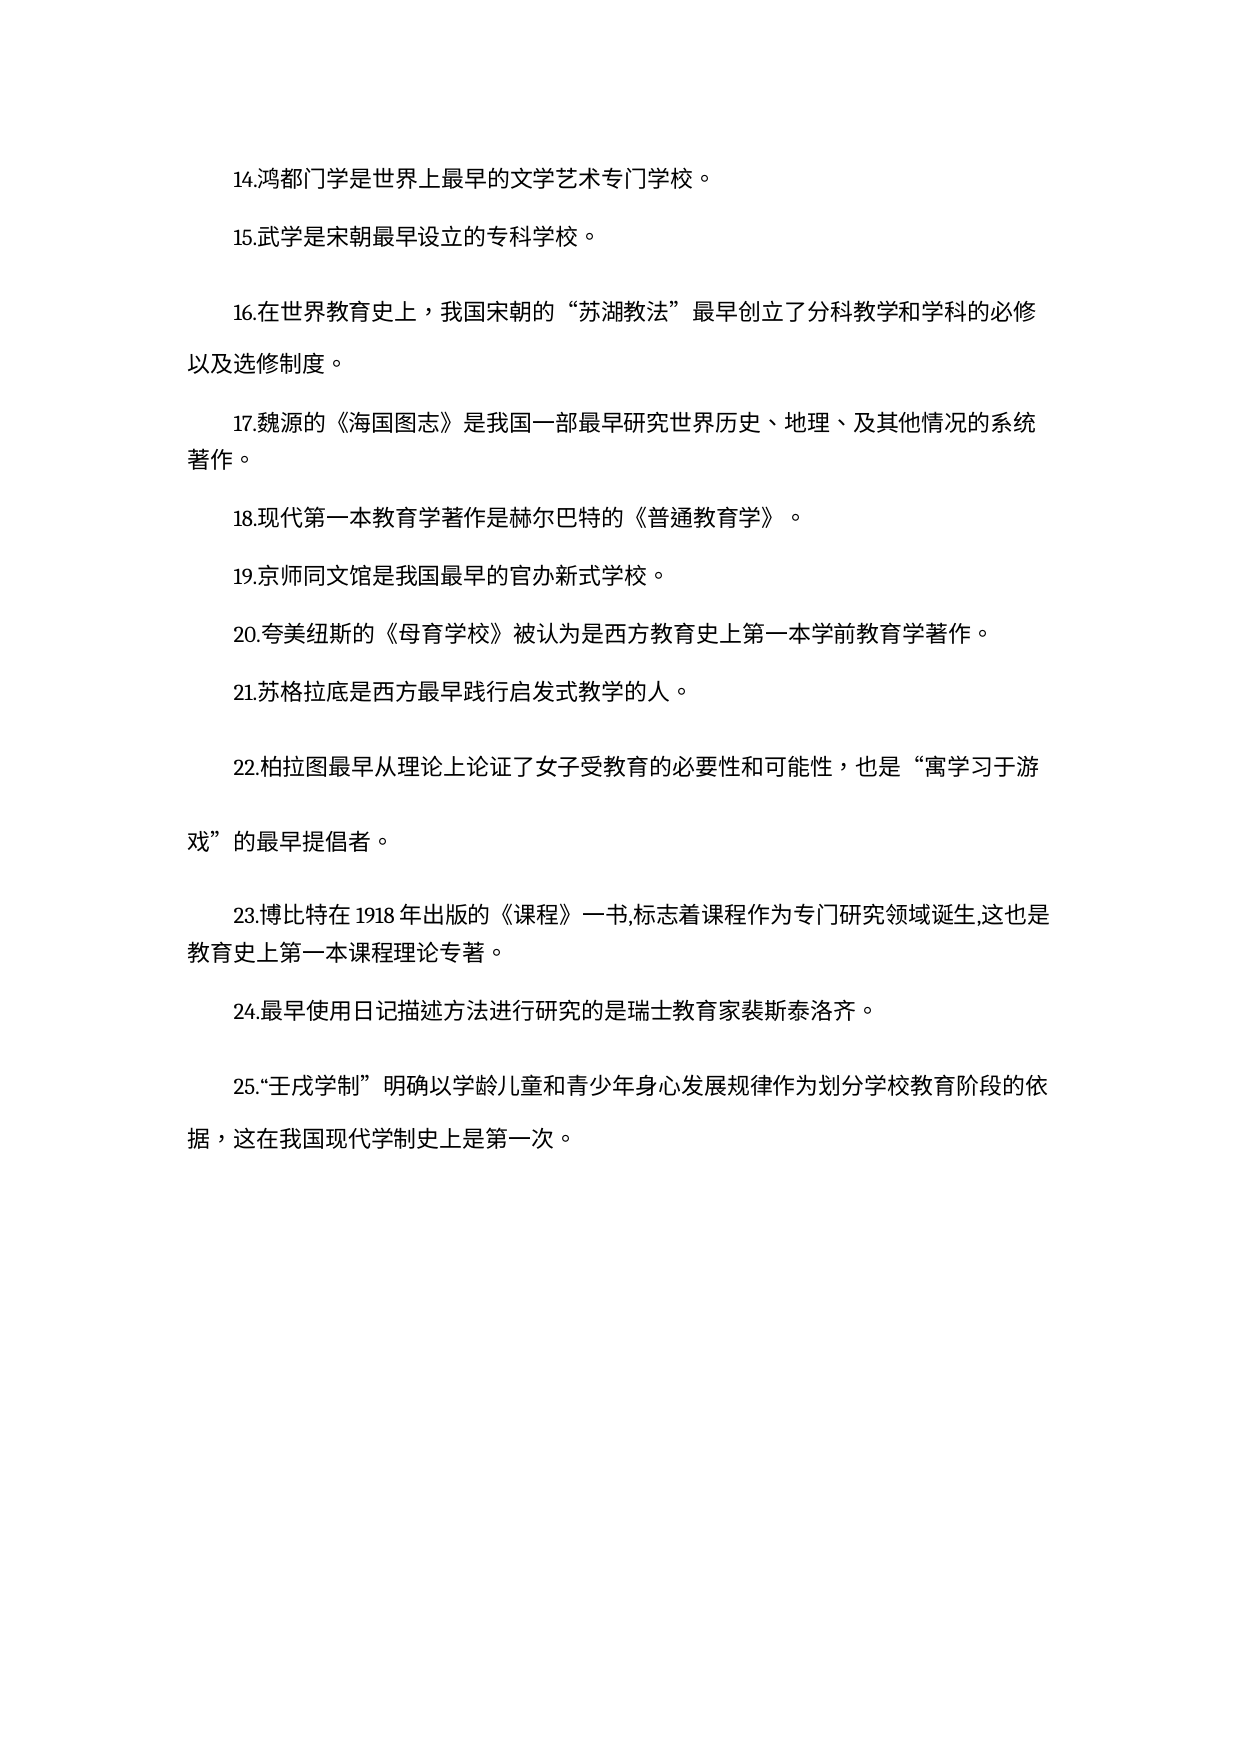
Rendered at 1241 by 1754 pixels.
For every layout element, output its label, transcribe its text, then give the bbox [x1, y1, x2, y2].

text 20.夸美纽斯的《母育学校》被认为是西方教育史上第一本学前教育学著作。 [187, 617, 1053, 650]
text 25.“壬戌学制”明确以学龄儿童和青少年身心发展规律作为划分学校教育阶段的依据，这在我国现代学制史上是第一次。 [187, 1052, 1053, 1154]
text 22.柏拉图最早从理论上论证了女子受教育的必要性和可能性，也是“寓学习于游戏”的最早提倡者。 [187, 733, 1053, 873]
text 19.京师同文馆是我国最早的官办新式学校。 [187, 559, 1053, 592]
text 14.鸿都门学是世界上最早的文学艺术专门学校。 [187, 162, 1053, 194]
text 18.现代第一本教育学著作是赫尔巴特的《普通教育学》。 [187, 501, 1053, 534]
text 15.武学是宋朝最早设立的专科学校。 [187, 220, 1053, 252]
text 21.苏格拉底是西方最早践行启发式教学的人。 [187, 675, 1053, 708]
text 17.魏源的《海国图志》是我国一部最早研究世界历史、地理、及其他情况的系统著作。 [187, 406, 1053, 476]
text 24.最早使用日记描述方法进行研究的是瑞士教育家裴斯泰洛齐。 [187, 994, 1053, 1027]
text 16.在世界教育史上，我国宋朝的“苏湖教法”最早创立了分科教学和学科的必修以及选修制度。 [187, 278, 1053, 380]
text 23.博比特在1918年出版的《课程》一书,标志着课程作为专门研究领域诞生,这也是教育史上第一本课程理论专著。 [187, 899, 1053, 968]
